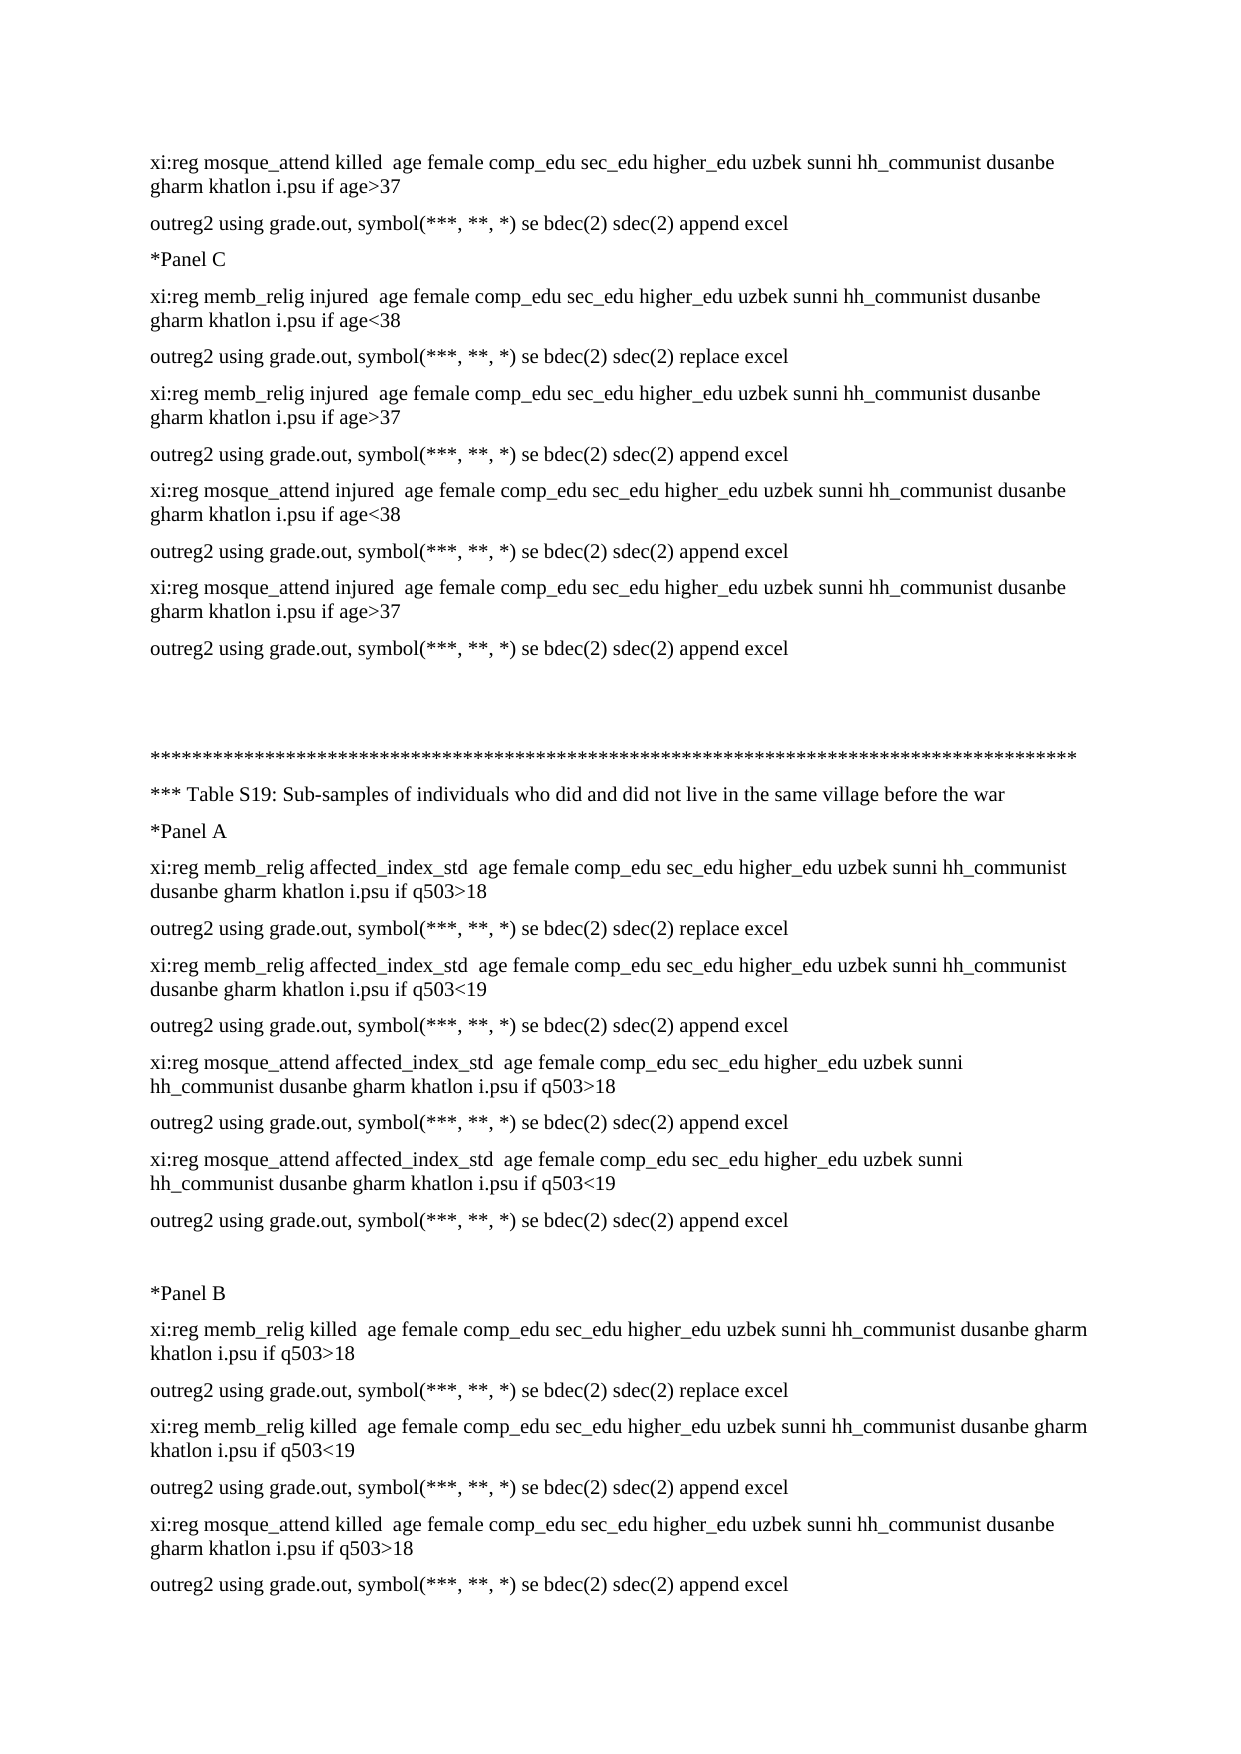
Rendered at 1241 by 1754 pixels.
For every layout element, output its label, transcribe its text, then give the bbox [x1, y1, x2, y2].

text xi:reg memb_relig affected_index_std age female comp_edu sec_edu higher_edu uzbek sunni hh_communist dusanbe gharm khatlon i.psu if q503<19 [150, 952, 1090, 1001]
text outreg2 using grade.out, symbol(***, **, *) se bdec(2) sdec(2) append excel [150, 1110, 1090, 1134]
text xi:reg mosque_attend injured age female comp_edu sec_edu higher_edu uzbek sunni hh_communist dusanbe gharm khatlon i.psu if age>37 [150, 575, 1090, 623]
text outreg2 using grade.out, symbol(***, **, *) se bdec(2) sdec(2) append excel [150, 1475, 1090, 1499]
text xi:reg mosque_attend affected_index_std age female comp_edu sec_edu higher_edu uzbek sunni hh_communist dusanbe gharm khatlon i.psu if q503<19 [150, 1147, 1090, 1195]
text outreg2 using grade.out, symbol(***, **, *) se bdec(2) sdec(2) append excel [150, 636, 1090, 660]
text outreg2 using grade.out, symbol(***, **, *) se bdec(2) sdec(2) append excel [150, 1207, 1090, 1232]
text xi:reg mosque_attend affected_index_std age female comp_edu sec_edu higher_edu uzbek sunni hh_communist dusanbe gharm khatlon i.psu if q503>18 [150, 1050, 1090, 1098]
text outreg2 using grade.out, symbol(***, **, *) se bdec(2) sdec(2) replace excel [150, 916, 1090, 940]
text outreg2 using grade.out, symbol(***, **, *) se bdec(2) sdec(2) append excel [150, 539, 1090, 563]
text *Panel C [150, 247, 1090, 271]
text xi:reg mosque_attend killed age female comp_edu sec_edu higher_edu uzbek sunni hh_communist dusanbe gharm khatlon i.psu if q503>18 [150, 1512, 1090, 1560]
text xi:reg memb_relig killed age female comp_edu sec_edu higher_edu uzbek sunni hh_communist dusanbe gharm khatlon i.psu if q503>18 [150, 1317, 1090, 1365]
text outreg2 using grade.out, symbol(***, **, *) se bdec(2) sdec(2) replace excel [150, 1378, 1090, 1402]
text xi:reg mosque_attend killed age female comp_edu sec_edu higher_edu uzbek sunni hh_communist dusanbe gharm khatlon i.psu if age>37 [150, 150, 1090, 198]
text ***************************************************************************************** [150, 746, 1090, 770]
text *Panel B [150, 1281, 1090, 1305]
text xi:reg memb_relig injured age female comp_edu sec_edu higher_edu uzbek sunni hh_communist dusanbe gharm khatlon i.psu if age<38 [150, 284, 1090, 332]
text xi:reg mosque_attend injured age female comp_edu sec_edu higher_edu uzbek sunni hh_communist dusanbe gharm khatlon i.psu if age<38 [150, 478, 1090, 526]
text xi:reg memb_relig affected_index_std age female comp_edu sec_edu higher_edu uzbek sunni hh_communist dusanbe gharm khatlon i.psu if q503>18 [150, 855, 1090, 903]
text outreg2 using grade.out, symbol(***, **, *) se bdec(2) sdec(2) replace excel [150, 344, 1090, 368]
text outreg2 using grade.out, symbol(***, **, *) se bdec(2) sdec(2) append excel [150, 442, 1090, 466]
text *Panel A [150, 819, 1090, 843]
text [150, 1572, 1090, 1596]
text *** Table S19: Sub-samples of individuals who did and did not live in the same village before the war [150, 782, 1090, 806]
text outreg2 using grade.out, symbol(***, **, *) se bdec(2) sdec(2) append excel [150, 1013, 1090, 1037]
text xi:reg memb_relig killed age female comp_edu sec_edu higher_edu uzbek sunni hh_communist dusanbe gharm khatlon i.psu if q503<19 [150, 1414, 1090, 1462]
text xi:reg memb_relig injured age female comp_edu sec_edu higher_edu uzbek sunni hh_communist dusanbe gharm khatlon i.psu if age>37 [150, 381, 1090, 429]
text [150, 211, 1090, 235]
